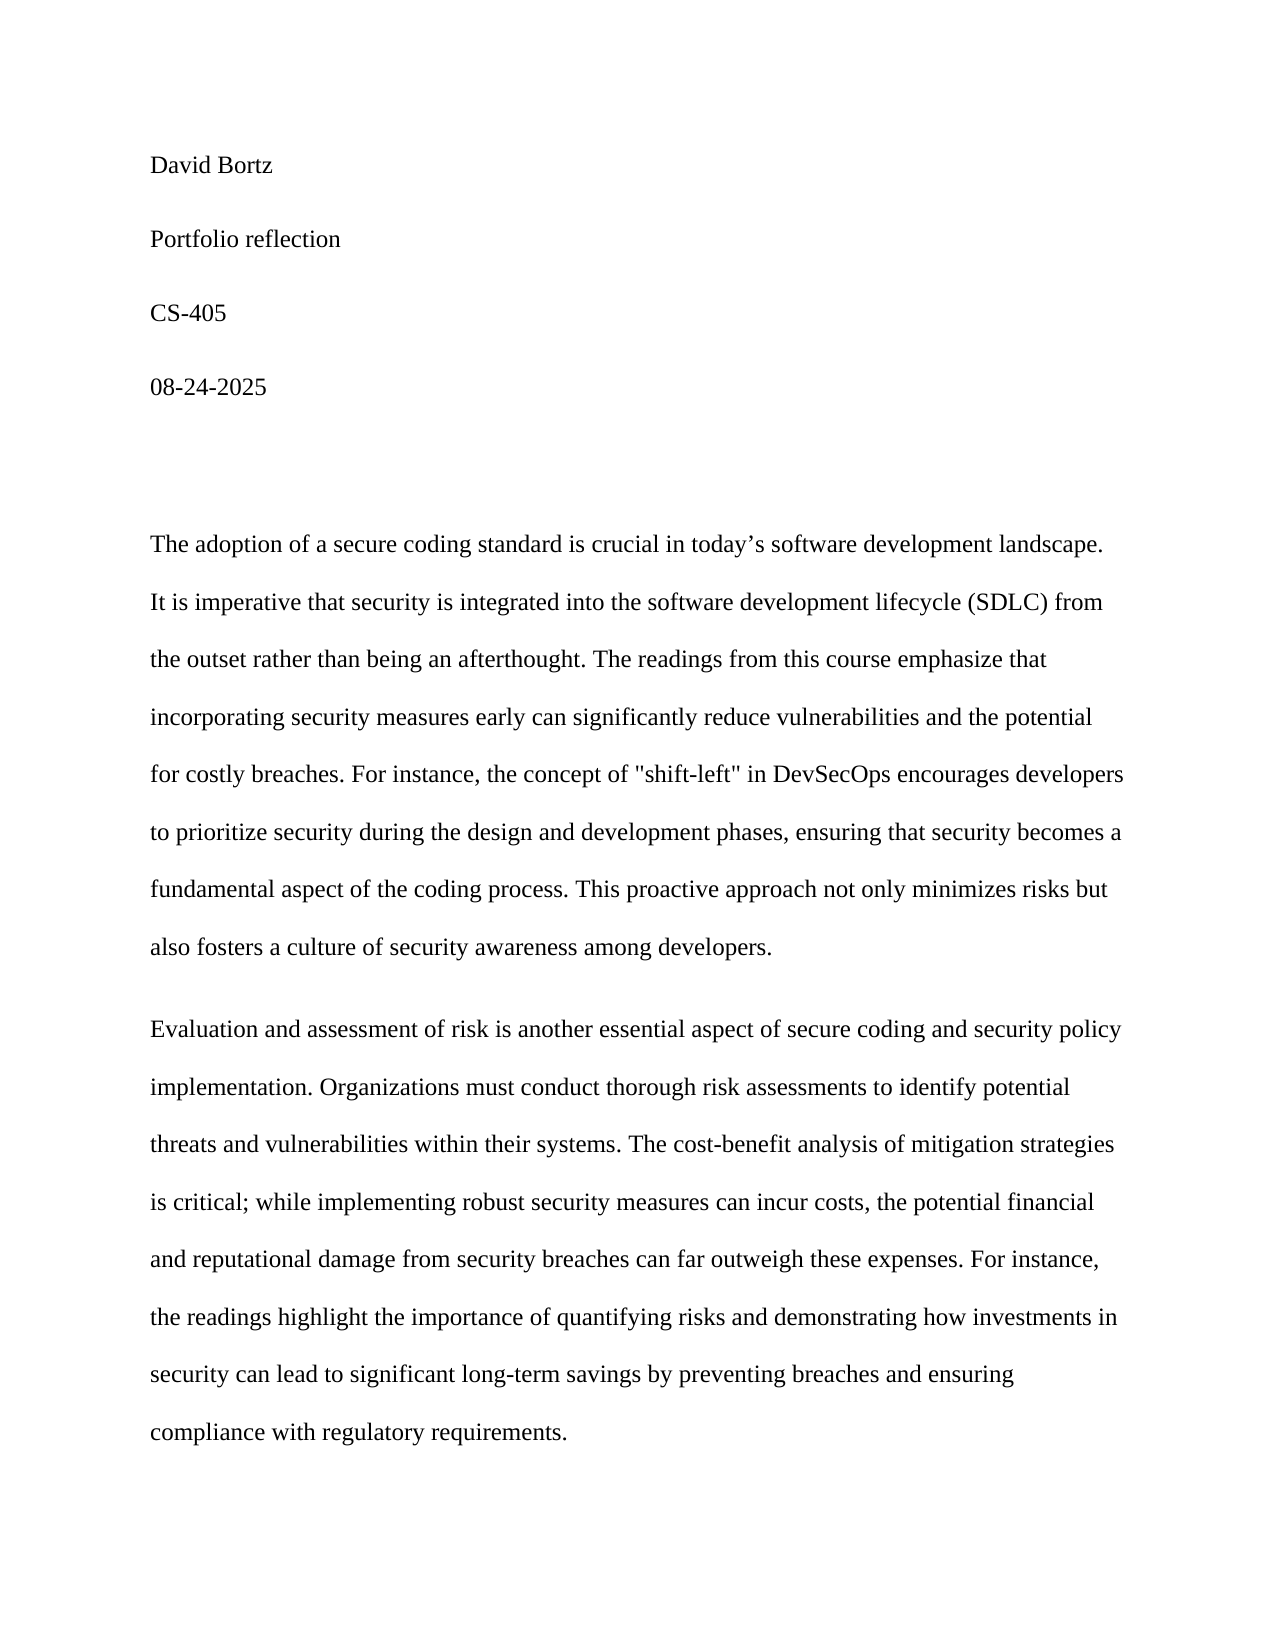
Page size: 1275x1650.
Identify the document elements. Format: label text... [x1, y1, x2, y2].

text CS-405 [150, 298, 1125, 327]
text David Bortz [150, 150, 1125, 179]
text Evaluation and assessment of risk is another essential aspect of secure coding and security policy implementation. Organizations must conduct thorough risk assessments to identify potential threats and vulnerabilities within their systems. The cost-benefit analysis of mitigation strategies is critical; while implementing robust security measures can incur costs, the potential financial and reputational damage from security breaches can far outweigh these expenses. For instance, the readings highlight the importance of quantifying risks and demonstrating how investments in security can lead to significant long-term savings by preventing breaches and ensuring compliance with regulatory requirements. [150, 1014, 1125, 1445]
text The adoption of a secure coding standard is crucial in today’s software development landscape. It is imperative that security is integrated into the software development lifecycle (SDLC) from the outset rather than being an afterthought. The readings from this course emphasize that incorporating security measures early can significantly reduce vulnerabilities and the potential for costly breaches. For instance, the concept of "shift-left" in DevSecOps encourages developers to prioritize security during the design and development phases, ensuring that security becomes a fundamental aspect of the coding process. This proactive approach not only minimizes risks but also fosters a culture of security awareness among developers. [150, 529, 1125, 960]
text 08-24-2025 [150, 372, 1125, 401]
text Portfolio reflection [150, 224, 1125, 253]
